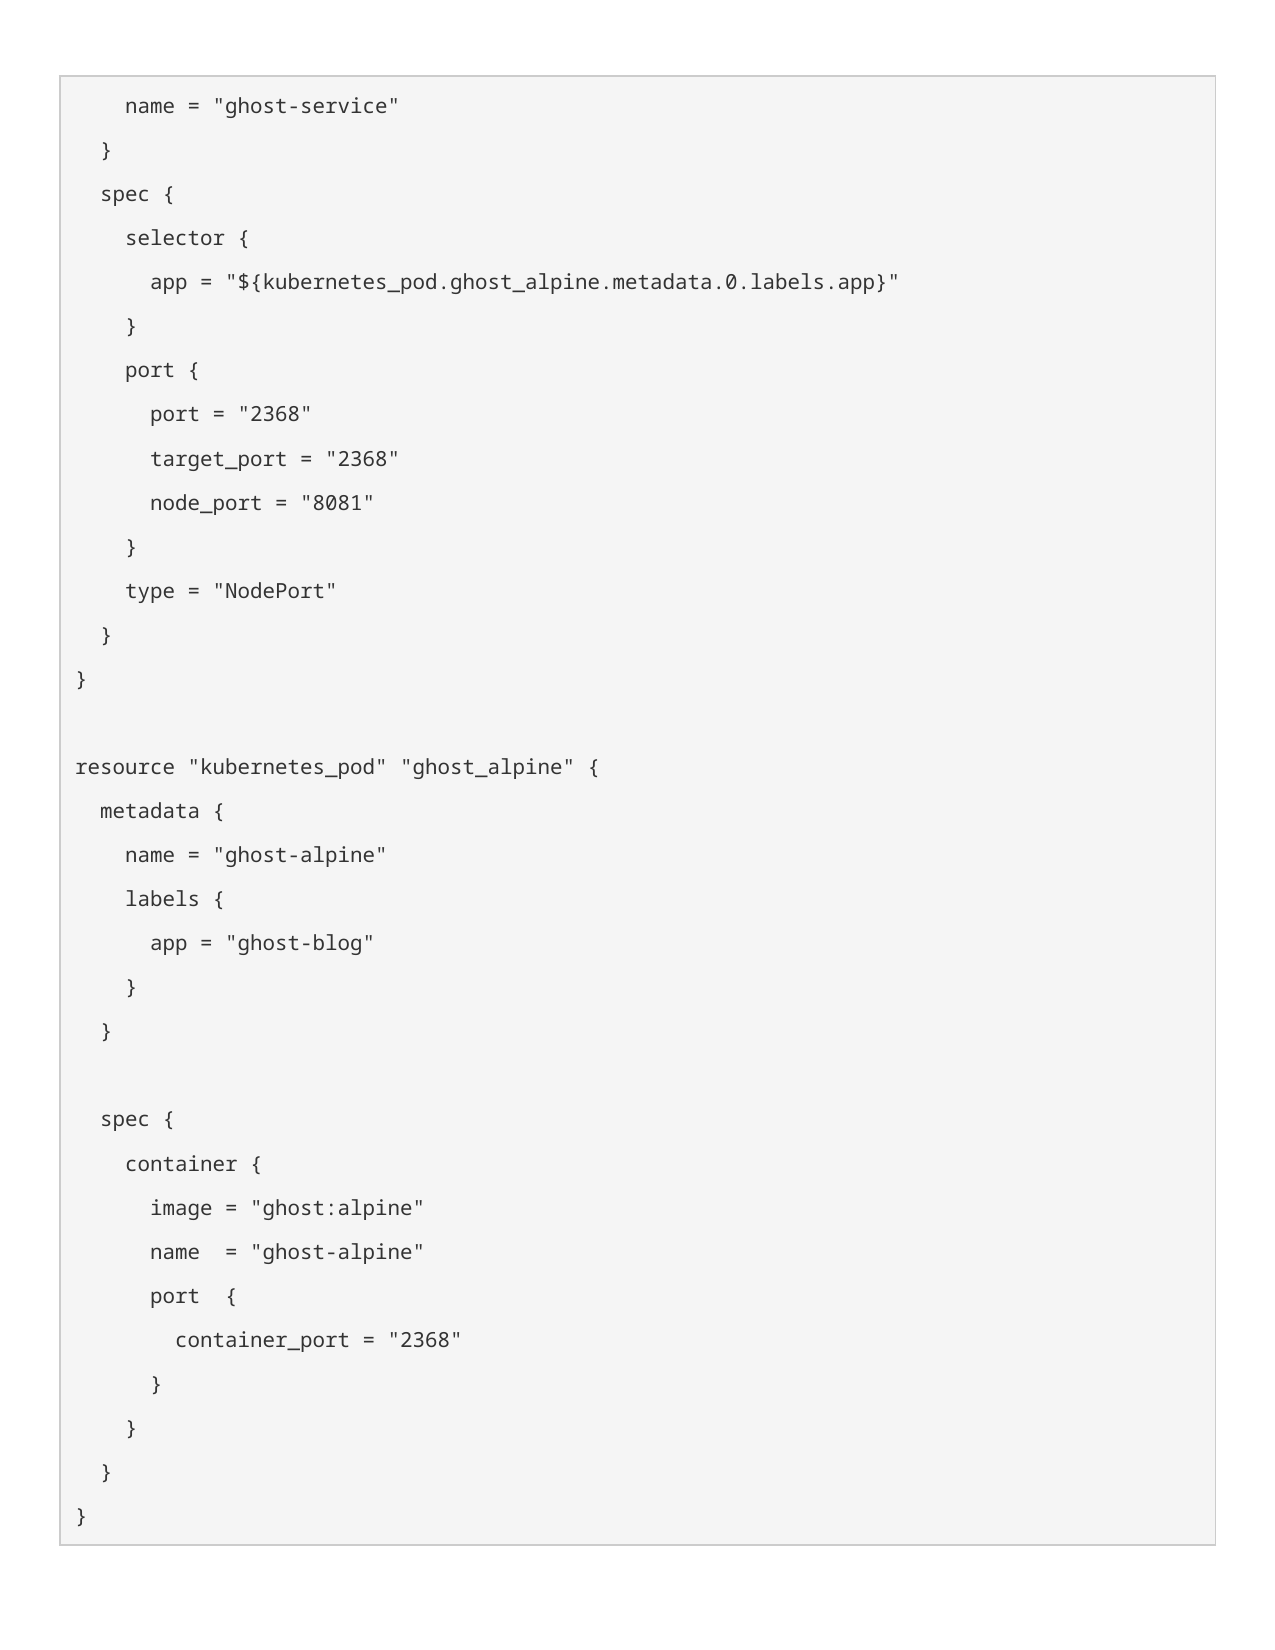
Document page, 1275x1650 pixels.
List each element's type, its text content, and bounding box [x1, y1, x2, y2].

text } [61, 295, 1215, 339]
text } [61, 1397, 1215, 1441]
text name = "ghost-service" [61, 77, 1215, 119]
text name = "ghost-alpine" [61, 824, 1215, 868]
text node_port = "8081" [61, 472, 1215, 516]
text port { [61, 1265, 1215, 1309]
text } [61, 119, 1215, 163]
text target_port = "2368" [61, 427, 1215, 472]
text spec { [61, 163, 1215, 207]
text } [61, 1353, 1215, 1397]
text } [61, 604, 1215, 648]
text app = "ghost-blog" [61, 912, 1215, 956]
text spec { [61, 1088, 1215, 1132]
text } [61, 648, 1215, 692]
text } [61, 1441, 1215, 1485]
text container { [61, 1132, 1215, 1177]
text port = "2368" [61, 383, 1215, 427]
text image = "ghost:alpine" [61, 1177, 1215, 1221]
text type = "NodePort" [61, 560, 1215, 604]
text } [61, 956, 1215, 1000]
text port { [61, 339, 1215, 383]
text selector { [61, 207, 1215, 251]
text resource "kubernetes_pod" "ghost_alpine" { [61, 736, 1215, 780]
text container_port = "2368" [61, 1309, 1215, 1353]
text labels { [61, 868, 1215, 912]
text } [61, 1485, 1215, 1544]
text } [61, 516, 1215, 560]
text name = "ghost-alpine" [61, 1221, 1215, 1265]
text app = "${kubernetes_pod.ghost_alpine.metadata.0.labels.app}" [61, 251, 1215, 295]
text metadata { [61, 780, 1215, 824]
text } [61, 1000, 1215, 1044]
